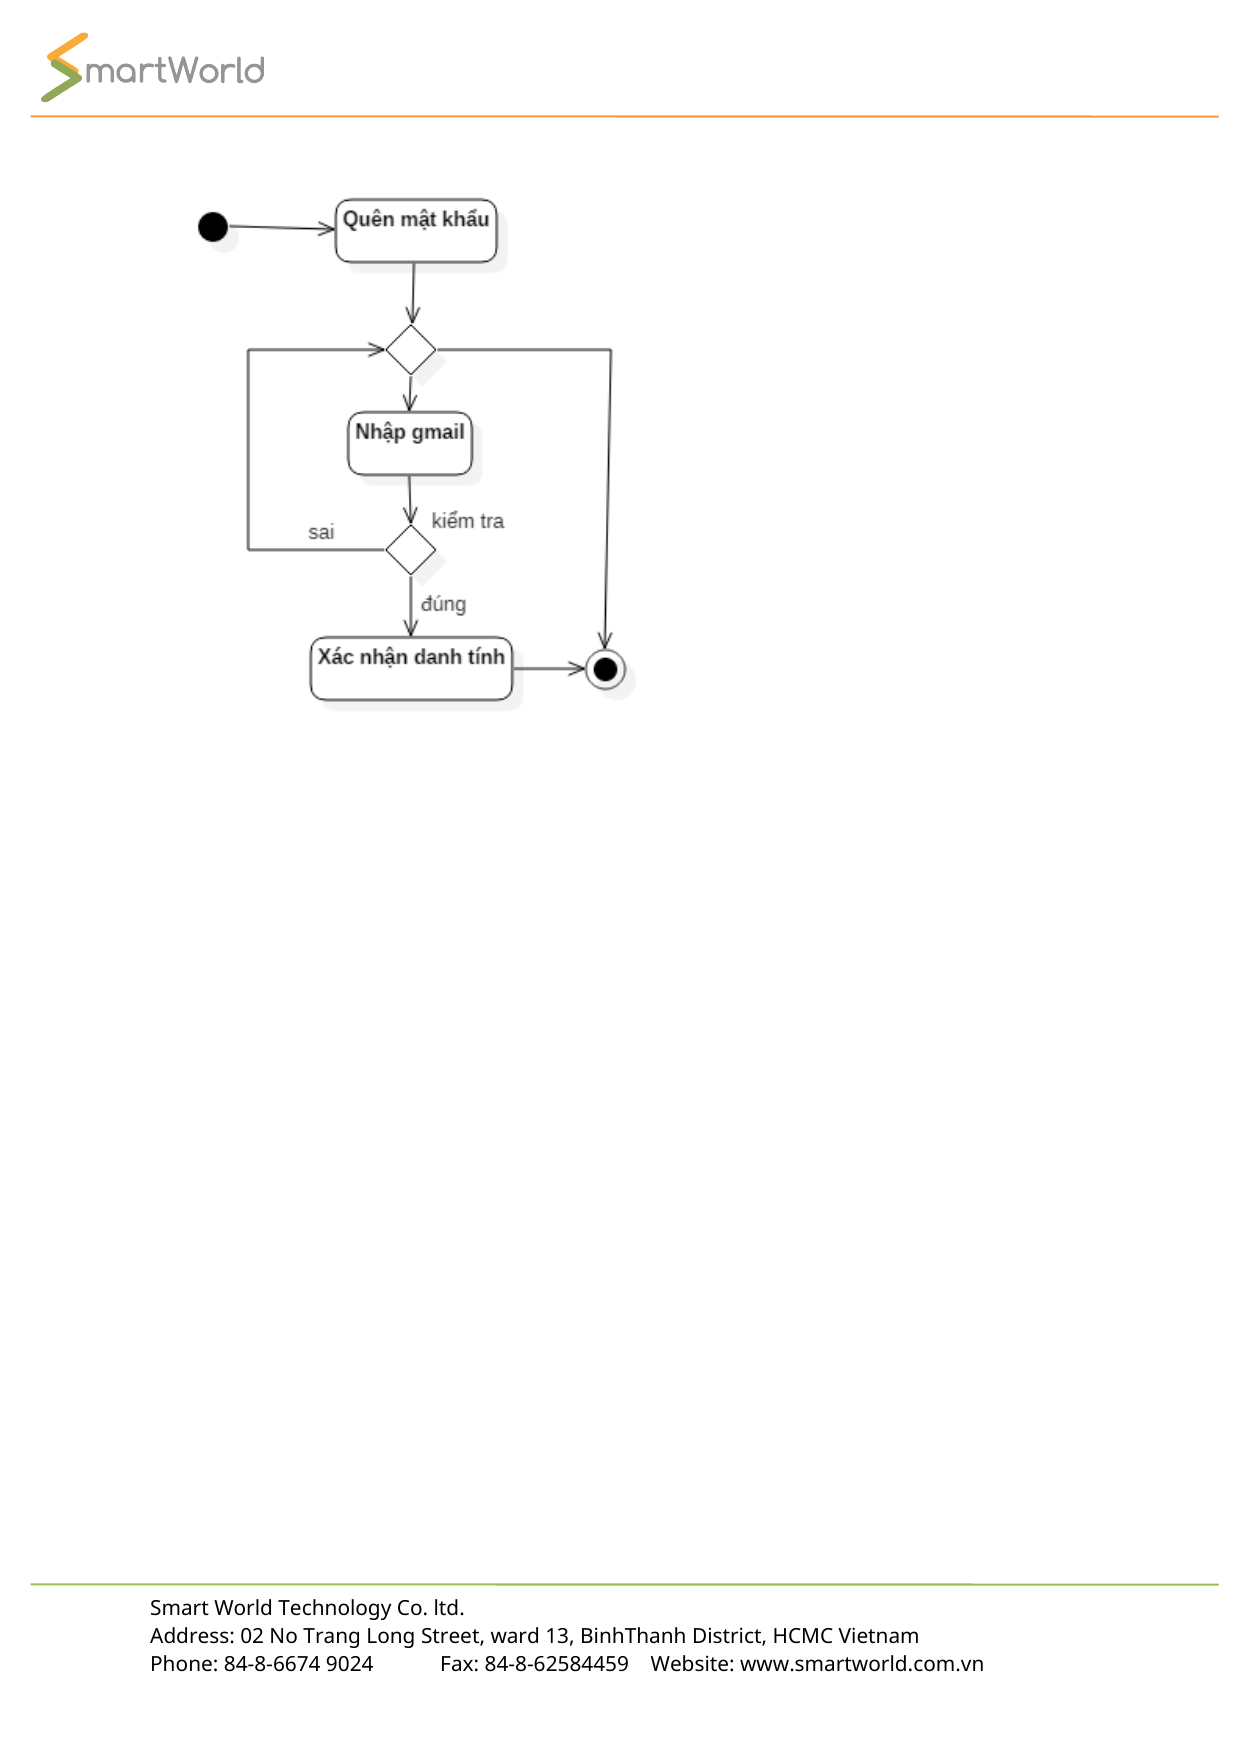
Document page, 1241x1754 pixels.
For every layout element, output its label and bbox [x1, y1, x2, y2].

picture [150, 178, 716, 744]
picture [36, 28, 268, 106]
